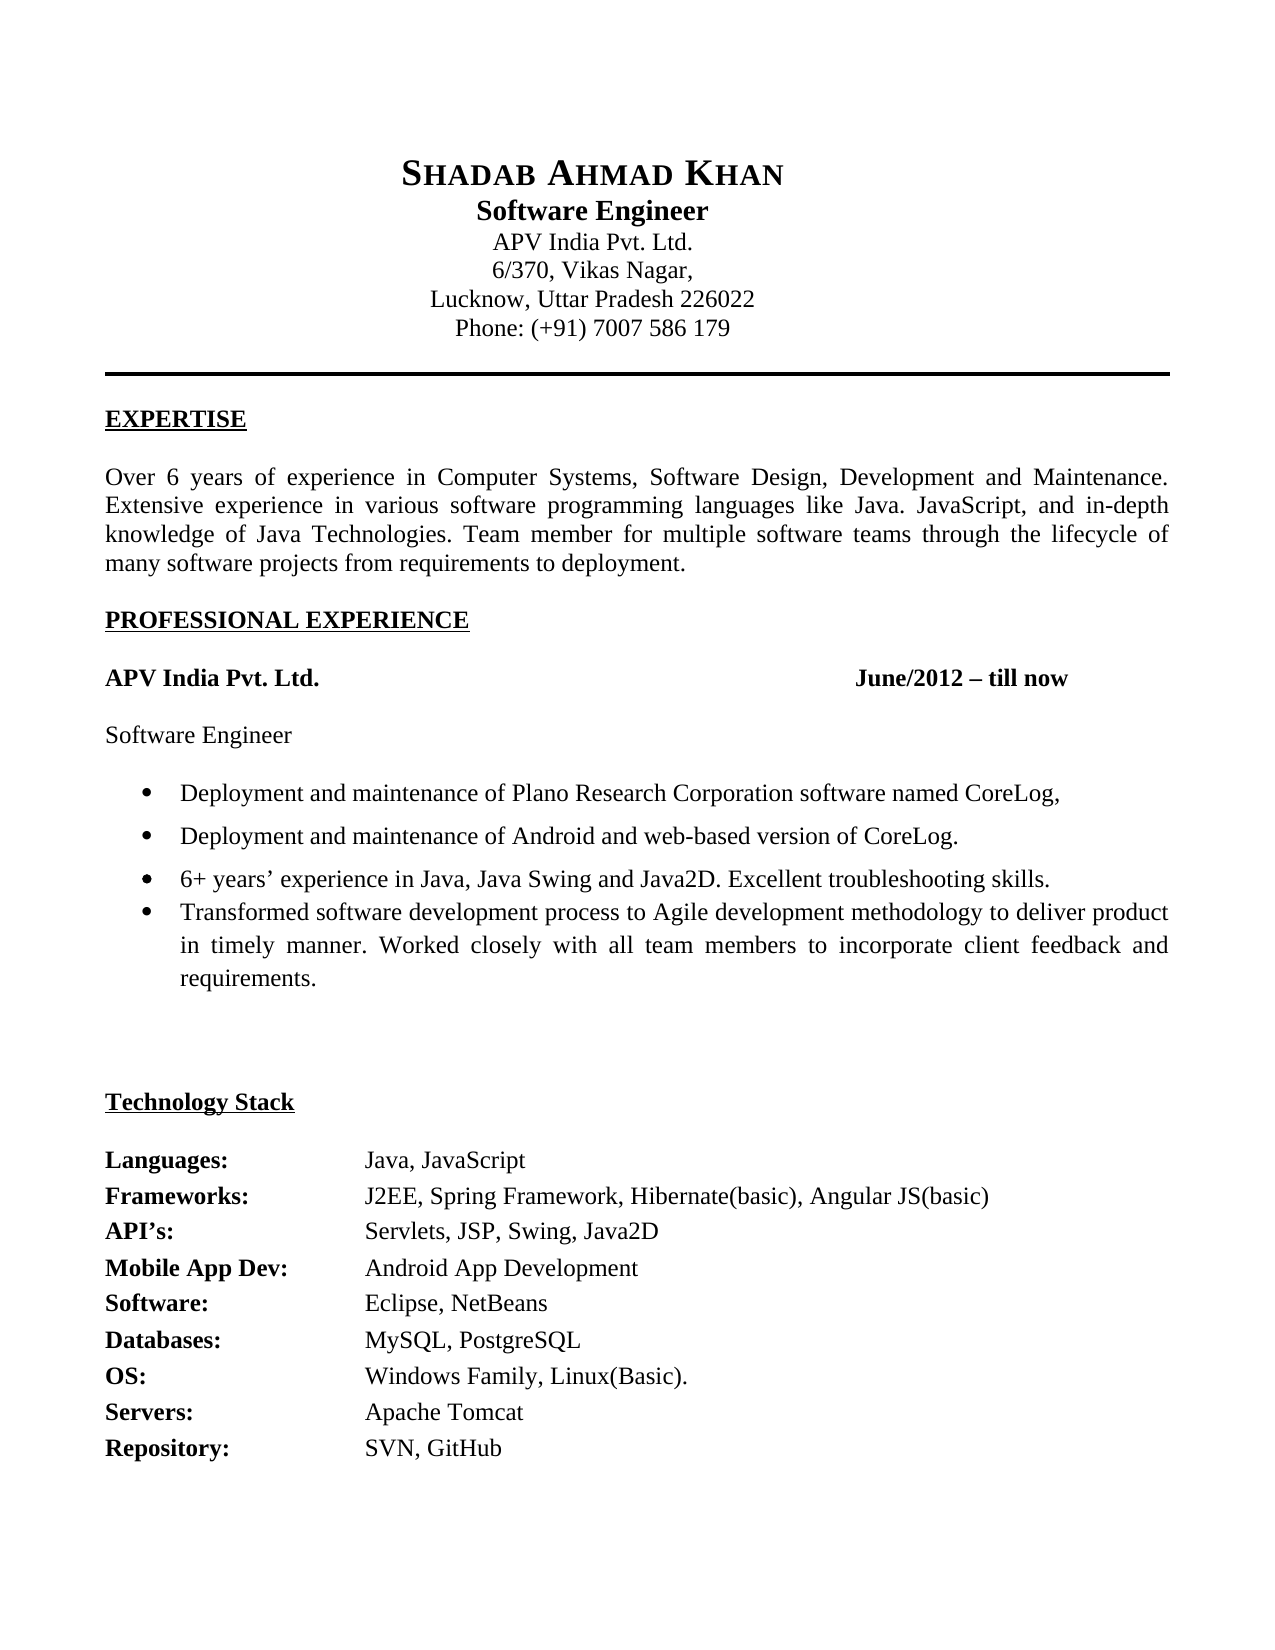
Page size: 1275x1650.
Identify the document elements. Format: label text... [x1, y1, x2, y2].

table_cell Android App Development [358, 1253, 1119, 1288]
table_cell Frameworks: [105, 1181, 358, 1216]
table_cell J2EE, Spring Framework, Hibernate(basic), Angular JS(basic) [358, 1181, 1119, 1216]
text Technology Stack [105, 1083, 1170, 1116]
table_cell Repository: [105, 1433, 358, 1468]
table_cell Software: [105, 1288, 358, 1325]
table_cell MySQL, PostgreSQL [358, 1325, 1119, 1361]
text APV India Pvt. Ltd. June/2012 – till now [105, 663, 1080, 692]
table_cell API’s: [105, 1216, 358, 1253]
text 6/370, Vikas Nagar, [105, 255, 1080, 284]
table_cell Windows Family, Linux(Basic). [358, 1361, 1119, 1397]
text PROFESSIONAL EXPERIENCE [105, 606, 1080, 634]
text Shadab Ahmad Khan [105, 150, 1080, 193]
list Transformed software development process to Agile development methodology to deliver product in timely manner. Worked closely with all team members to incorporate client feedback and requirements. [142, 893, 1170, 992]
table_header Java, JavaScript [358, 1145, 1119, 1181]
list Deployment and maintenance of Android and web-based version of CoreLog. [142, 821, 1170, 850]
table_cell Eclipse, NetBeans [358, 1288, 1119, 1325]
text Software Engineer [105, 721, 1080, 749]
list 6+ years’ experience in Java, Java Swing and Java2D. Excellent troubleshooting skills. [142, 864, 1080, 893]
text Phone: (+91) 7007 586 179 [105, 313, 1080, 342]
table_cell Servers: [105, 1397, 358, 1433]
text Over 6 years of experience in Computer Systems, Software Design, Development and Maintenance. Extensive experience in various software programming languages like Java. JavaScript, and in-depth knowledge of Java Technologies. Team member for multiple software teams through the lifecycle of many software projects from requirements to deployment. [105, 462, 1170, 577]
text Software Engineer [105, 193, 1080, 227]
list Deployment and maintenance of Plano Research Corporation software named CoreLog, [142, 778, 1170, 807]
text APV India Pvt. Ltd. [105, 227, 1080, 255]
text Lucknow, Uttar Pradesh 226022 [105, 284, 1080, 313]
table_cell OS: [105, 1361, 358, 1397]
table_cell SVN, GitHub [358, 1433, 1119, 1468]
table_cell Mobile App Dev: [105, 1253, 358, 1288]
table_cell Apache Tomcat [358, 1397, 1119, 1433]
table_cell Servlets, JSP, Swing, Java2D [358, 1216, 1119, 1253]
table_cell Databases: [105, 1325, 358, 1361]
text EXPERTISE [105, 404, 1080, 433]
table_header Languages: [105, 1145, 358, 1181]
